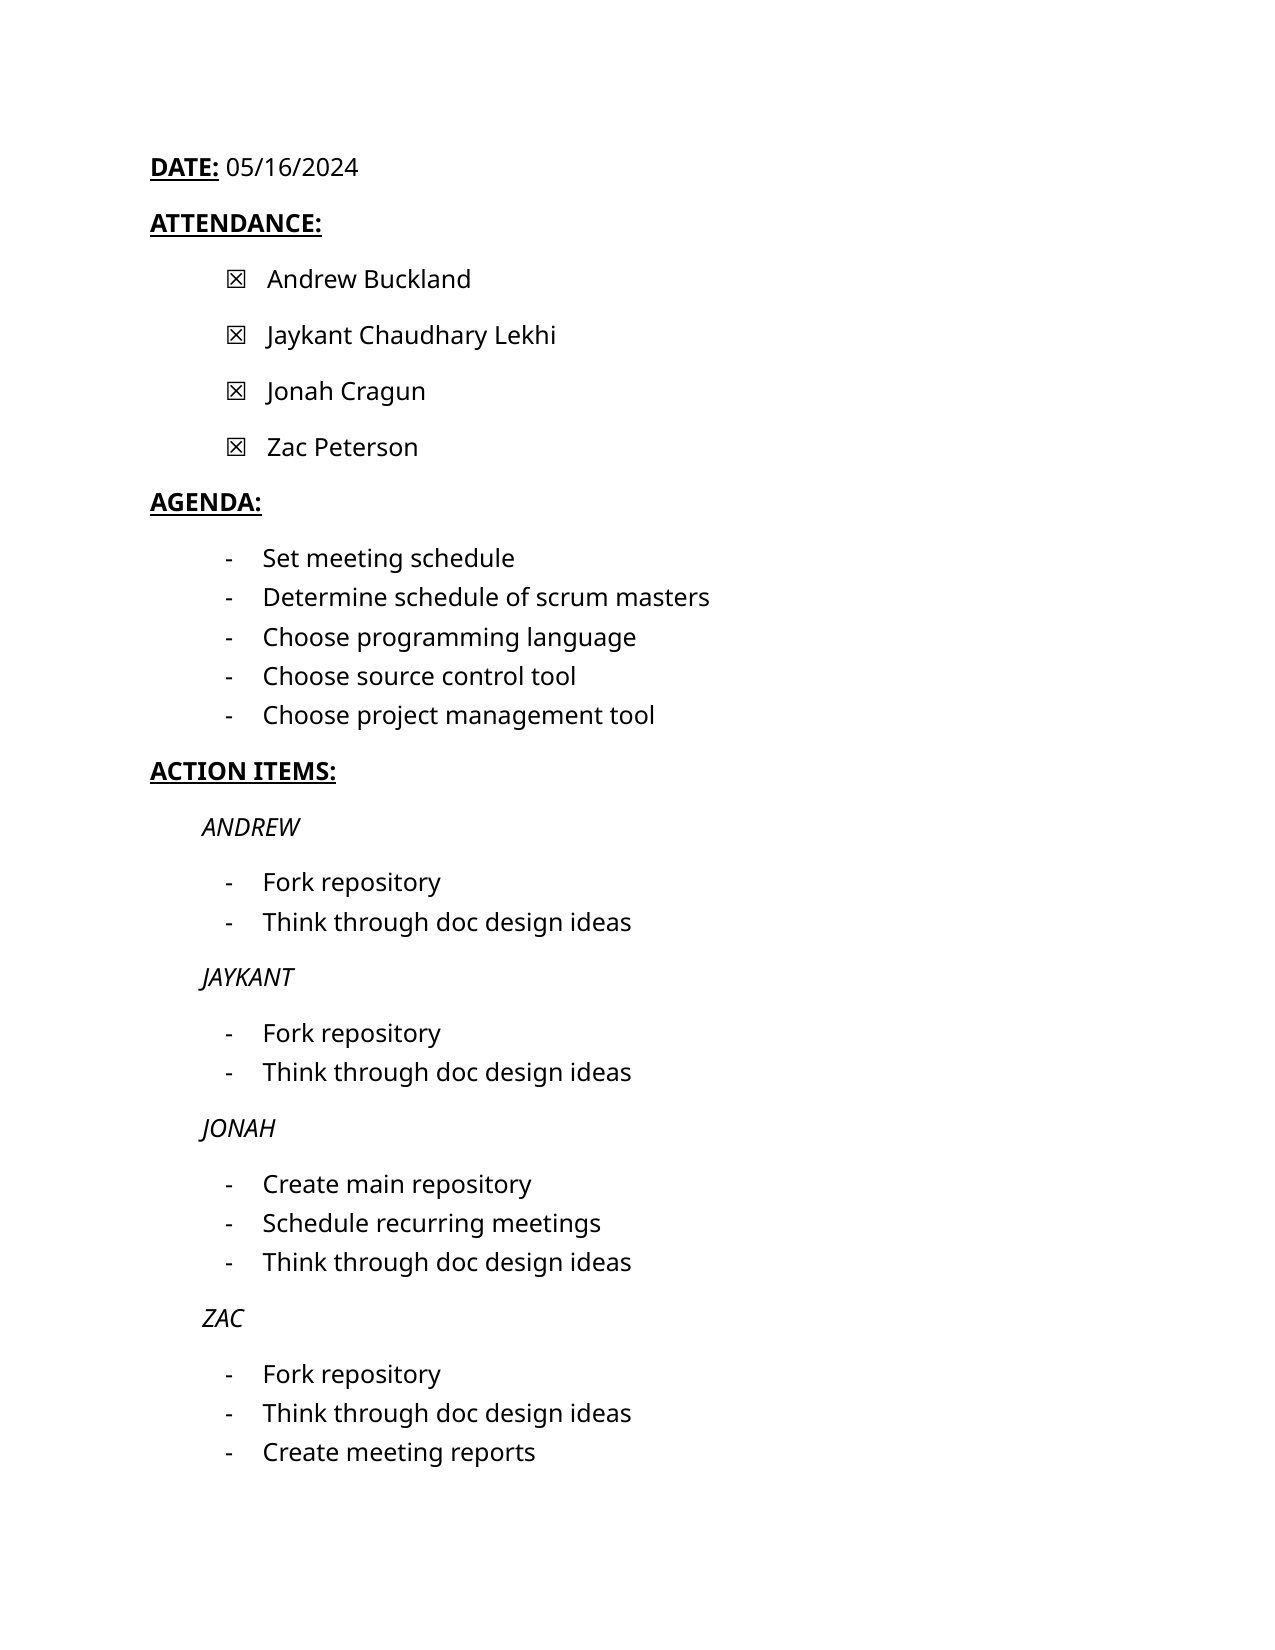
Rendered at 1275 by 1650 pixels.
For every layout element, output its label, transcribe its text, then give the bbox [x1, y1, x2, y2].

list Choose source control tool [225, 658, 1125, 692]
list Choose project management tool [225, 697, 1125, 732]
list Create meeting reports [225, 1435, 1125, 1469]
text Jaykant Chaudhary Lekhi [150, 317, 1125, 352]
text Zac Peterson [150, 429, 1125, 463]
text DATE: 05/16/2024 [150, 150, 1125, 184]
text JAYKANT [150, 960, 1125, 994]
list Fork repository [225, 1016, 1125, 1050]
text Andrew Buckland [150, 262, 1125, 296]
list Determine schedule of scrum masters [225, 580, 1125, 614]
list Create main repository [225, 1167, 1125, 1201]
list Choose programming language [225, 619, 1125, 653]
text JONAH [150, 1111, 1125, 1145]
list Think through doc design ideas [225, 1055, 1125, 1089]
list Fork repository [225, 1357, 1125, 1391]
list Think through doc design ideas [225, 1245, 1125, 1279]
text ACTION ITEMS: [150, 753, 1125, 787]
list Fork repository [225, 865, 1125, 899]
text ZAC [150, 1301, 1125, 1335]
text ATTENDANCE: [150, 206, 1125, 240]
list Set meeting schedule [225, 541, 1125, 575]
text Jonah Cragun [150, 373, 1125, 407]
text AGENDA: [150, 485, 1125, 519]
list Think through doc design ideas [225, 904, 1125, 938]
text ANDREW [150, 809, 1125, 843]
list Think through doc design ideas [225, 1396, 1125, 1430]
list Schedule recurring meetings [225, 1206, 1125, 1240]
